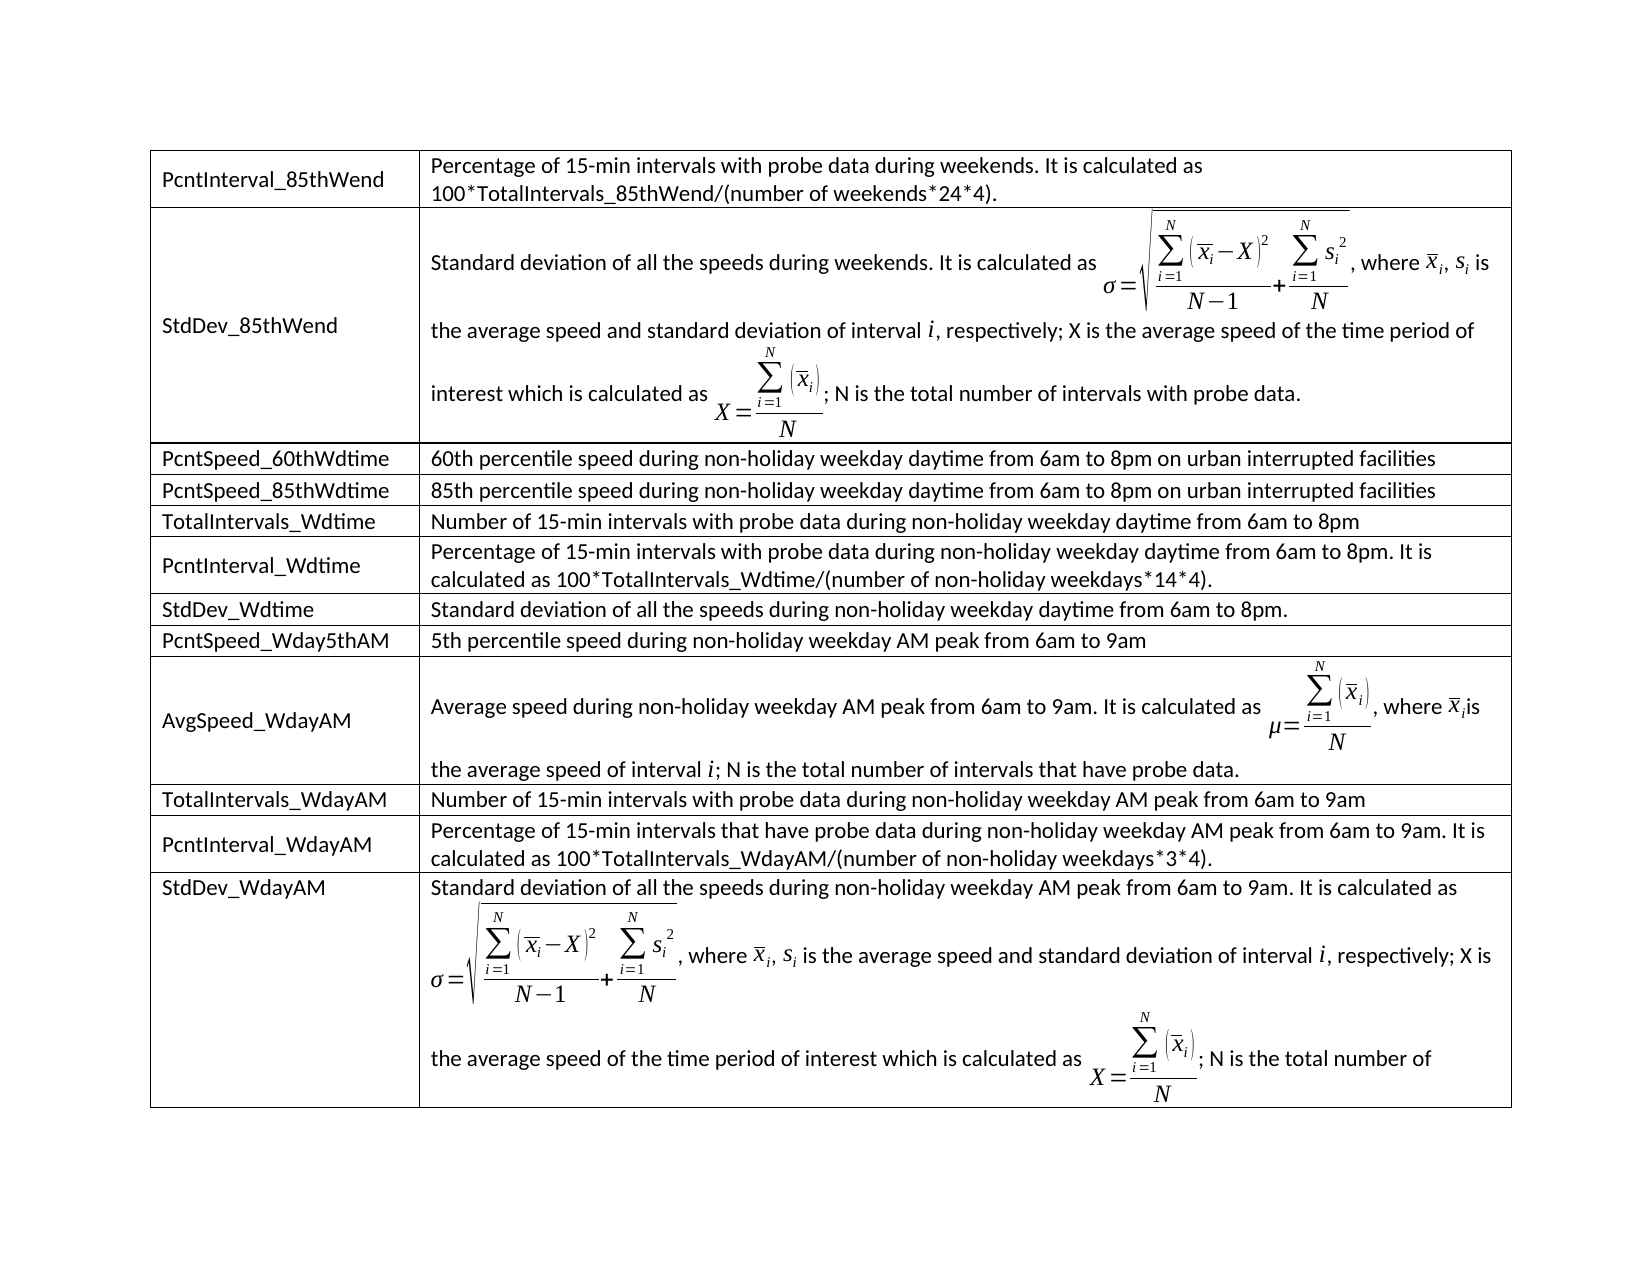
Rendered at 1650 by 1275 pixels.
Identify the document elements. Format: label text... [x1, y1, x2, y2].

table_cell Average speed during non-holiday weekday AM peak from 6am to 9am. It is calculated as , where is the average speed of interval ; N is the total number of intervals that have probe data. [420, 657, 1511, 783]
table_cell 60th percentile speed during non-holiday weekday daytime from 6am to 8pm on urban interrupted facilities [420, 444, 1511, 474]
table_cell Number of 15-min intervals with probe data during non-holiday weekday AM peak from 6am to 9am [420, 785, 1511, 815]
table_cell PcntInterval_Wdtime [151, 537, 419, 593]
table_cell PcntSpeed_60thWdtime [151, 444, 419, 474]
table_cell Standard deviation of all the speeds during weekends. It is calculated as , where , is the average speed and standard deviation of interval , respectively; X is the average speed of the time period of interest which is calculated as ; N is the total number of intervals with probe data. [420, 208, 1511, 442]
table_cell Number of 15-min intervals with probe data during non-holiday weekday daytime from 6am to 8pm [420, 506, 1511, 536]
table_cell AvgSpeed_WdayAM [151, 657, 419, 783]
table_cell 5th percentile speed during non-holiday weekday AM peak from 6am to 9am [420, 626, 1511, 656]
table_cell PcntInterval_85thWend [151, 151, 419, 207]
table_cell TotalIntervals_Wdtime [151, 506, 419, 536]
table_cell PcntInterval_WdayAM [151, 816, 419, 872]
table_cell Percentage of 15-min intervals that have probe data during non-holiday weekday AM peak from 6am to 9am. It is calculated as 100*TotalIntervals_WdayAM/(number of non-holiday weekdays*3*4). [420, 816, 1511, 872]
table_cell Percentage of 15-min intervals with probe data during weekends. It is calculated as 100*TotalIntervals_85thWend/(number of weekends*24*4). [420, 151, 1511, 207]
table_cell PcntSpeed_85thWdtime [151, 475, 419, 505]
table_cell TotalIntervals_WdayAM [151, 785, 419, 815]
table_cell StdDev_WdayAM [151, 873, 419, 1107]
table_cell StdDev_85thWend [151, 208, 419, 442]
table_cell PcntSpeed_Wday5thAM [151, 626, 419, 656]
table_cell 85th percentile speed during non-holiday weekday daytime from 6am to 8pm on urban interrupted facilities [420, 475, 1511, 505]
table_cell StdDev_Wdtime [151, 594, 419, 624]
table_cell Percentage of 15-min intervals with probe data during non-holiday weekday daytime from 6am to 8pm. It is calculated as 100*TotalIntervals_Wdtime/(number of non-holiday weekdays*14*4). [420, 537, 1511, 593]
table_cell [420, 873, 1511, 1107]
table_cell Standard deviation of all the speeds during non-holiday weekday daytime from 6am to 8pm. [420, 594, 1511, 624]
